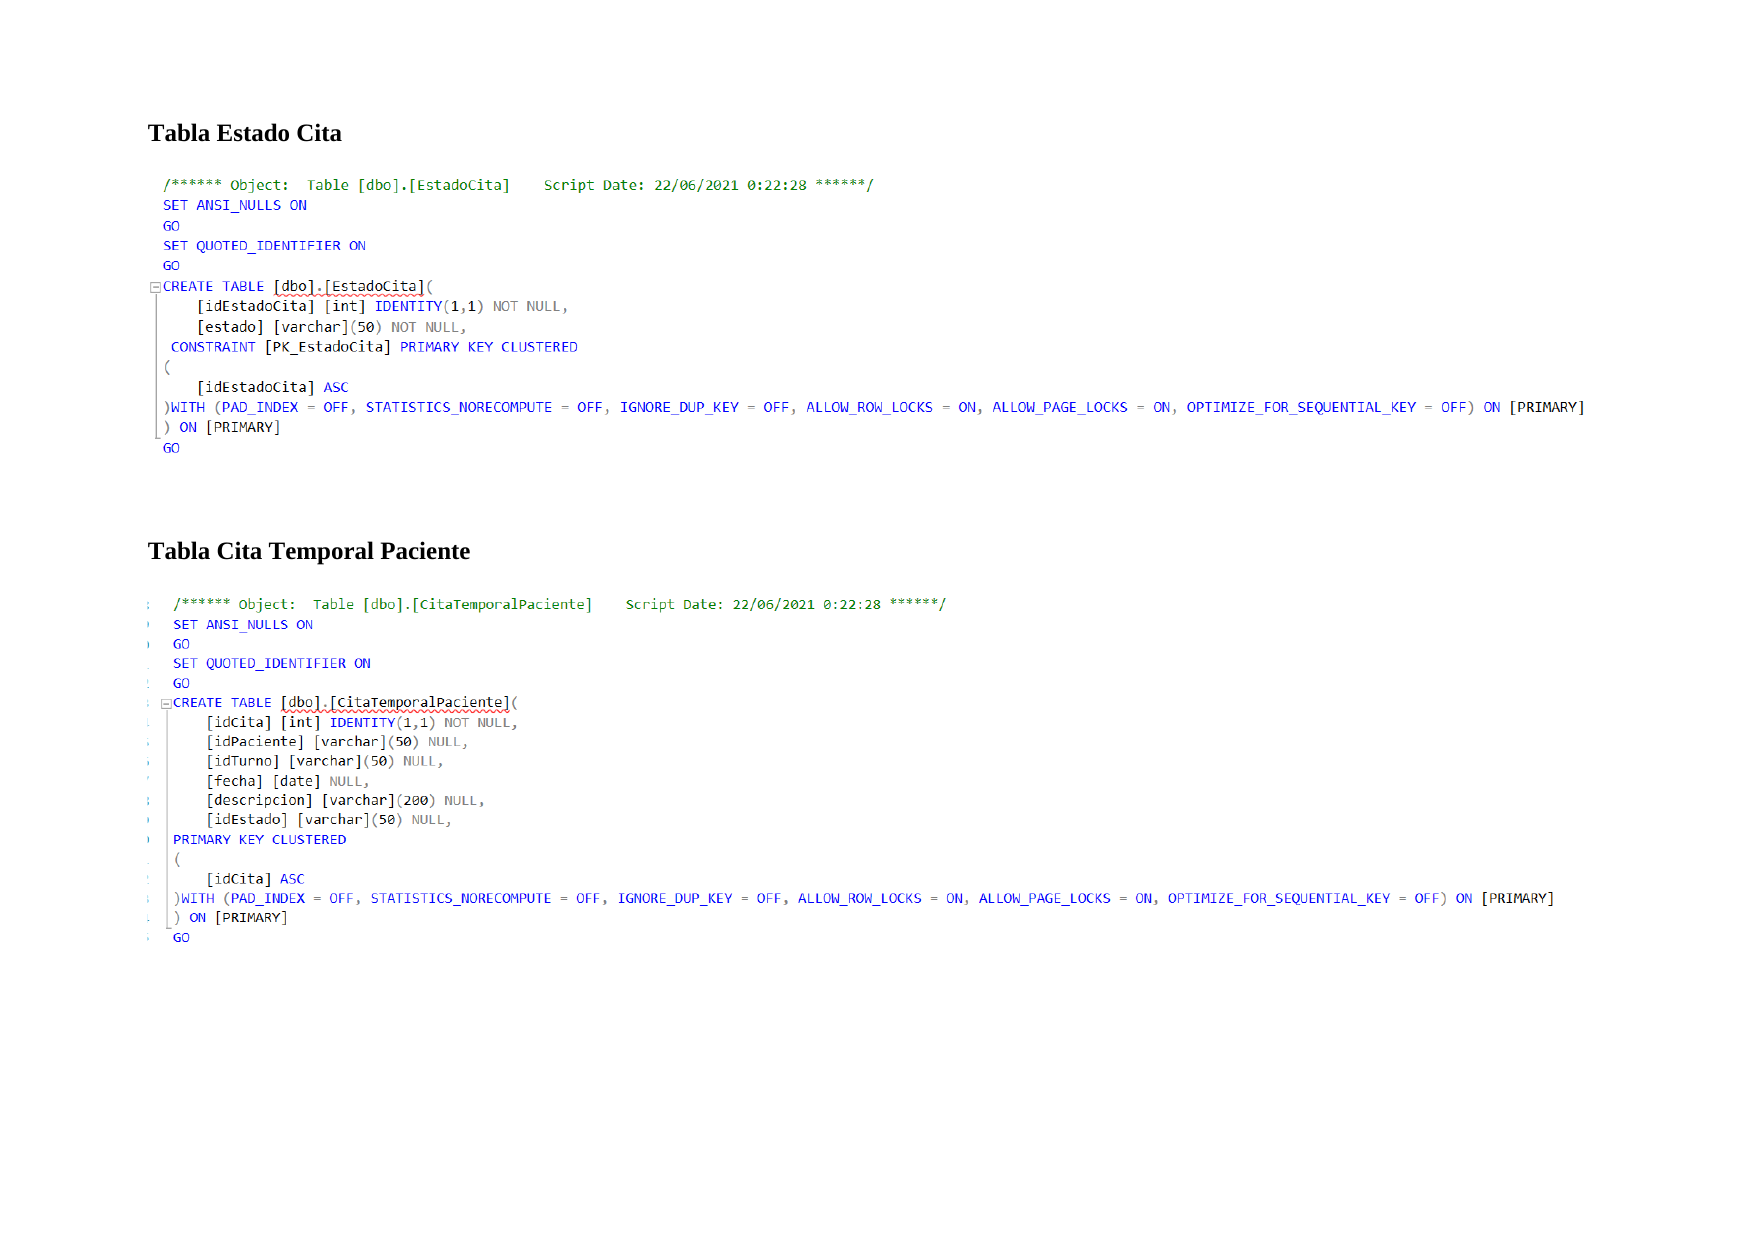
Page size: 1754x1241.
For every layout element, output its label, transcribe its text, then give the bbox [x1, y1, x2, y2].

subtitle Tabla Cita Temporal Paciente [148, 536, 1606, 565]
picture [147, 174, 1604, 459]
picture [147, 592, 1593, 945]
subtitle Tabla Estado Cita [148, 118, 1606, 147]
